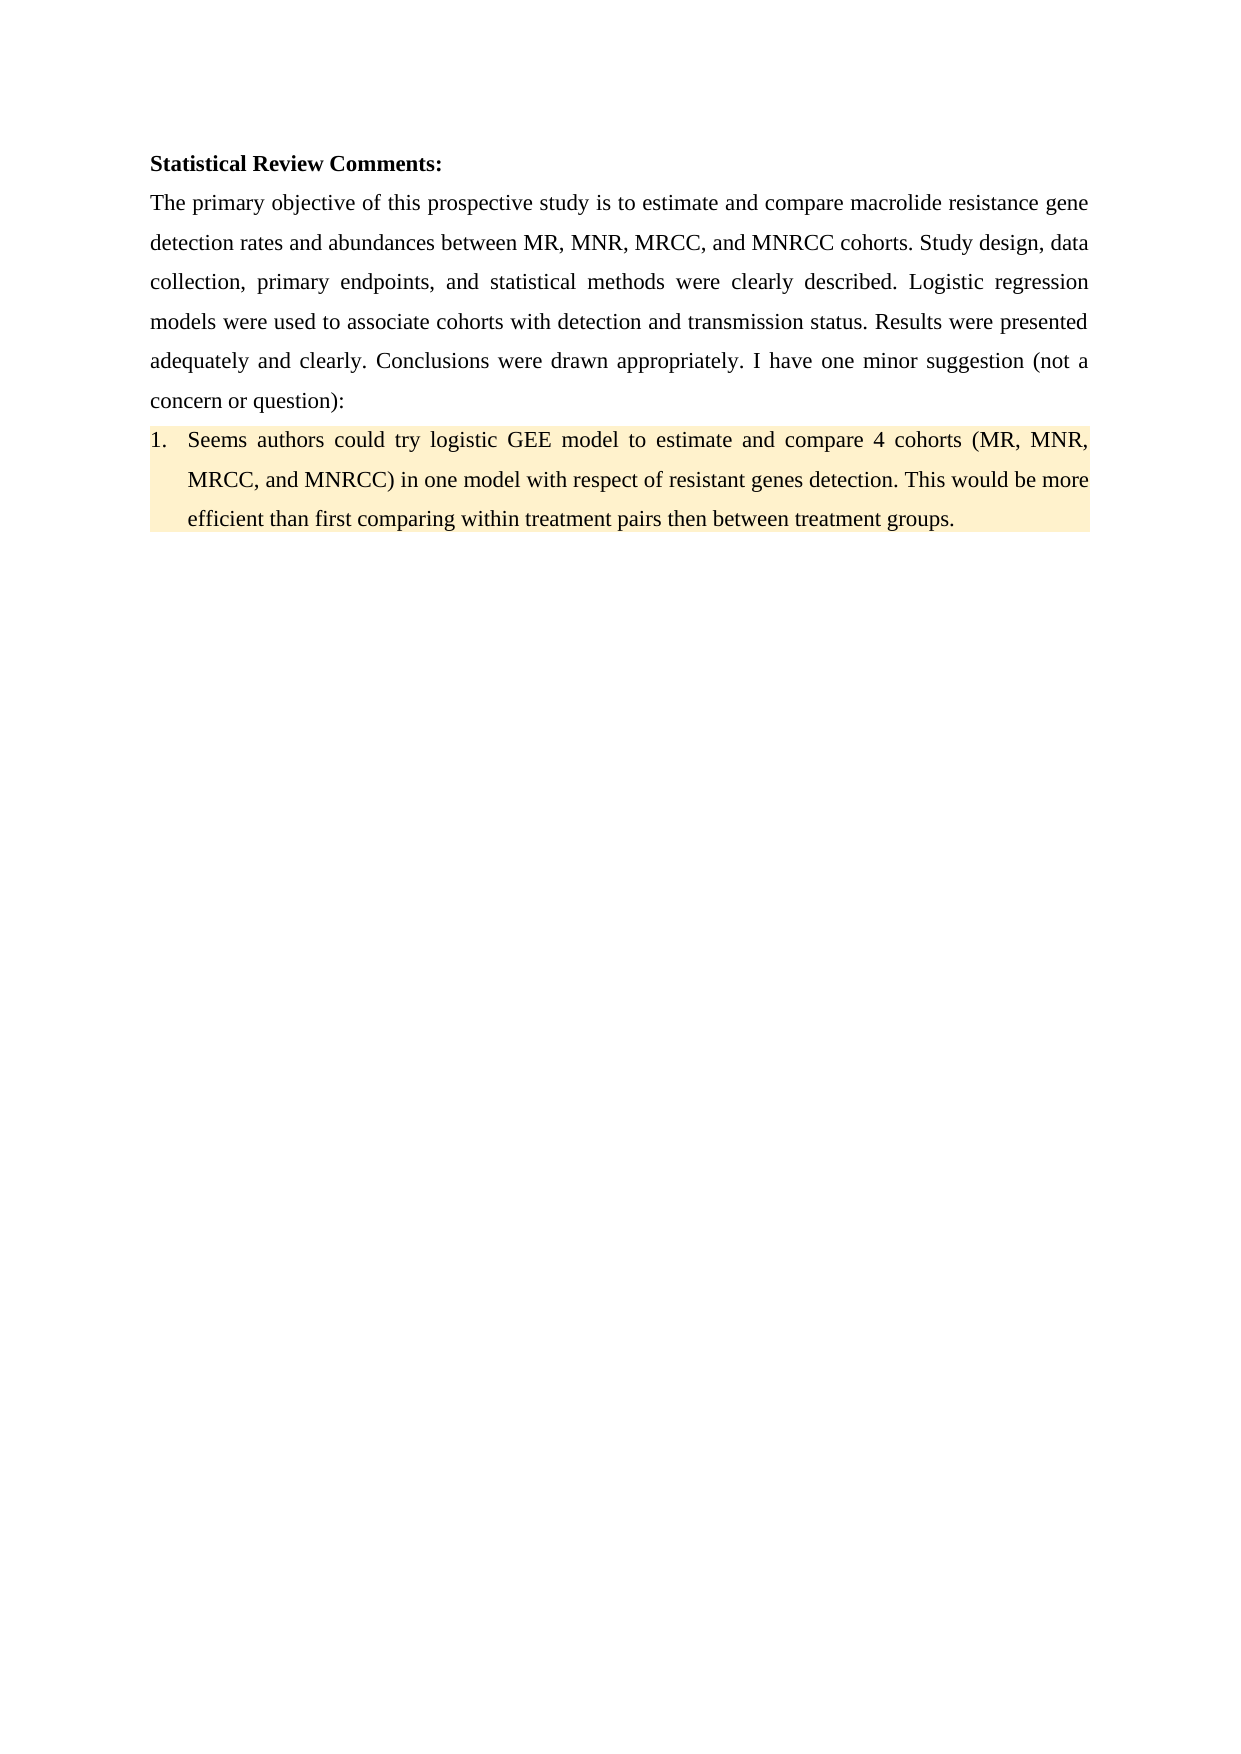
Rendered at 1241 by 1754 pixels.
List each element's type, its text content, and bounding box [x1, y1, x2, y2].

list Seems authors could try logistic GEE model to estimate and compare 4 cohorts (MR, MNR, MRCC, and MNRCC) in one model with respect of resistant genes detection. This would be more efficient than first comparing within treatment pairs then between treatment groups. [150, 426, 1090, 532]
text The primary objective of this prospective study is to estimate and compare macrolide resistance gene detection rates and abundances between MR, MNR, MRCC, and MNRCC cohorts. Study design, data collection, primary endpoints, and statistical methods were clearly described. Logistic regression models were used to associate cohorts with detection and transmission status. Results were presented adequately and clearly. Conclusions were drawn appropriately. I have one minor suggestion (not a concern or question): [150, 189, 1090, 413]
text Statistical Review Comments: [150, 150, 1090, 176]
